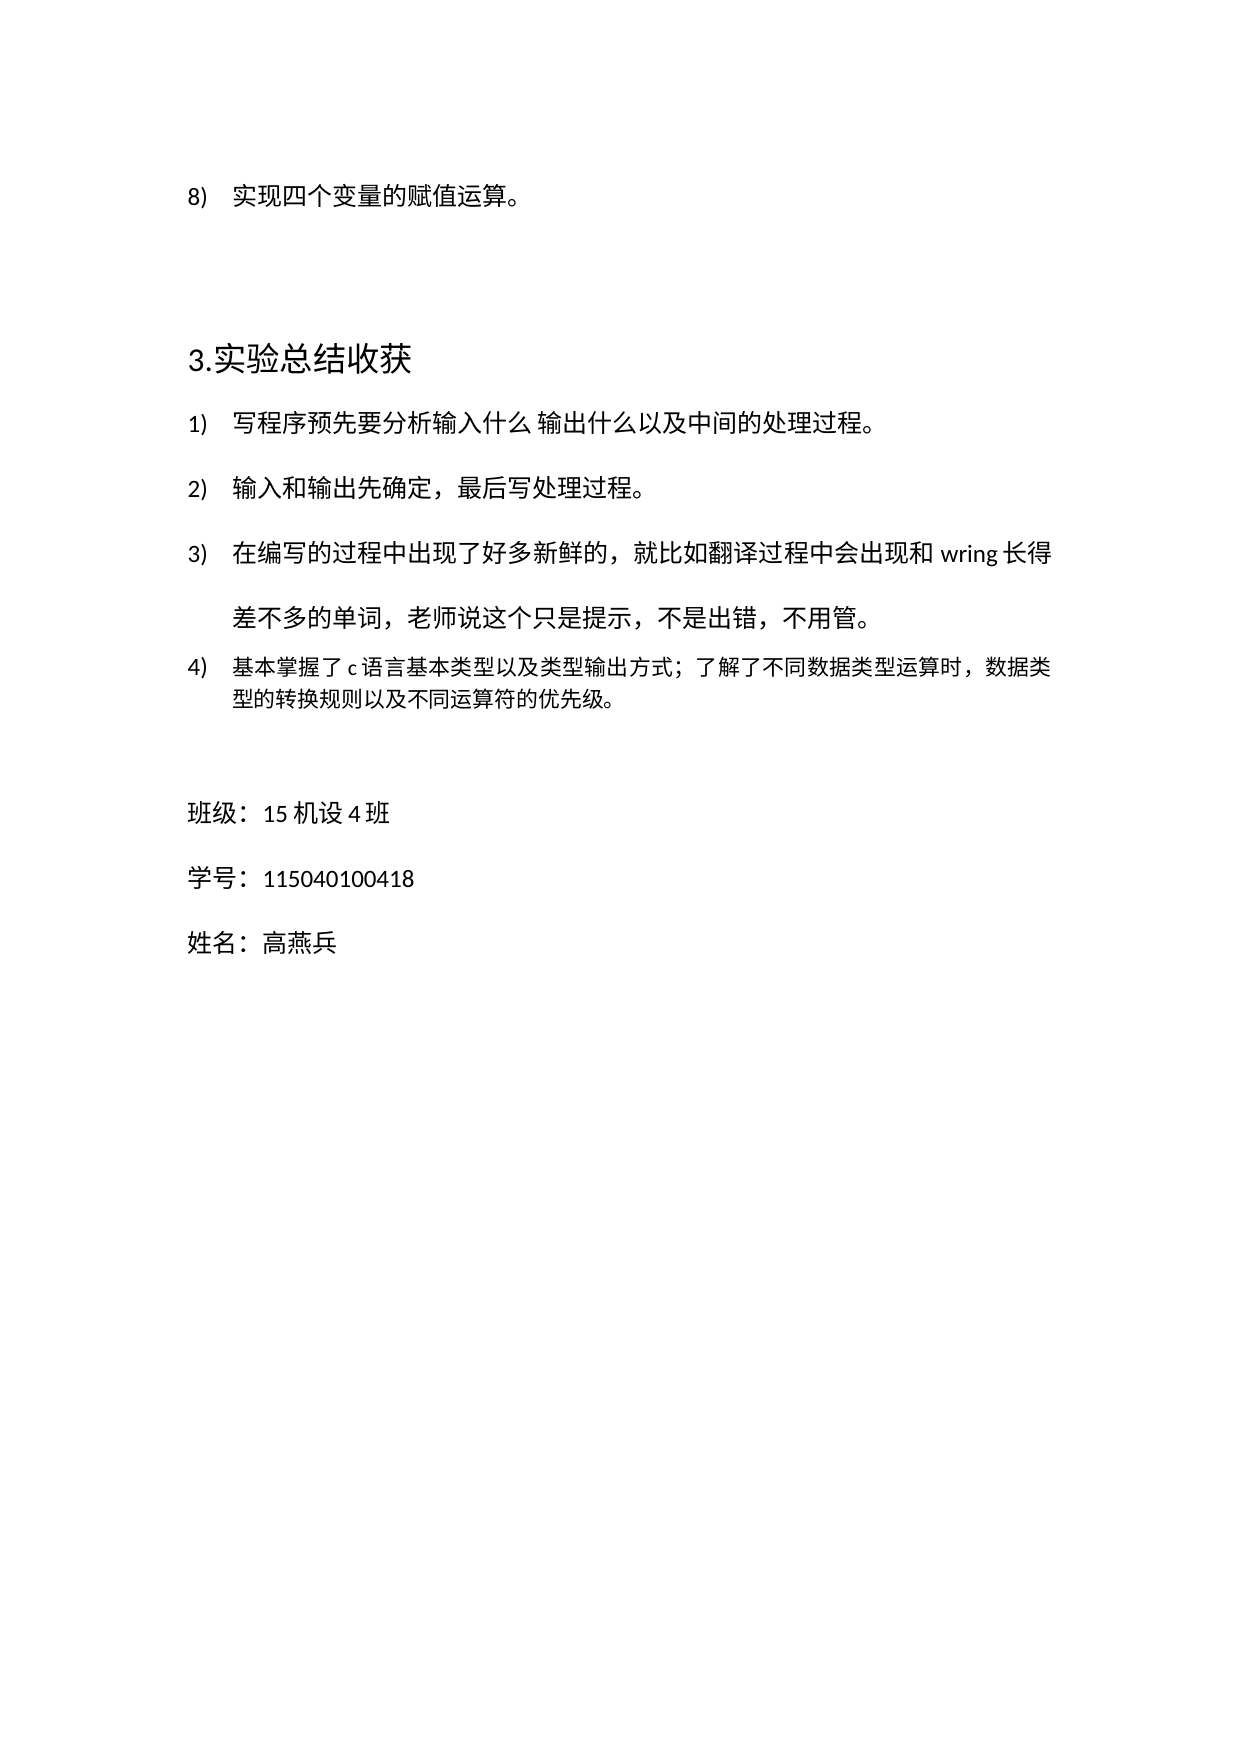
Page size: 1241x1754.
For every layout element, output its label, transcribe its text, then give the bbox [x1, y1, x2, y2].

list 姓名：高燕兵 [187, 909, 1053, 974]
list 写程序预先要分析输入什么 输出什么以及中间的处理过程。 [187, 389, 1053, 454]
list 在编写的过程中出现了好多新鲜的，就比如翻译过程中会出现和wring长得差不多的单词，老师说这个只是提示，不是出错，不用管。 [187, 519, 1053, 649]
list 输入和输出先确定，最后写处理过程。 [187, 454, 1053, 519]
list 实现四个变量的赋值运算。 [187, 162, 1053, 227]
list 基本掌握了c语言基本类型以及类型输出方式；了解了不同数据类型运算时，数据类型的转换规则以及不同运算符的优先级。 [187, 649, 1053, 714]
list 班级：15机设4班 [187, 779, 1053, 844]
list 实验总结收获 [187, 324, 1053, 389]
list 学号：115040100418 [187, 844, 1053, 909]
